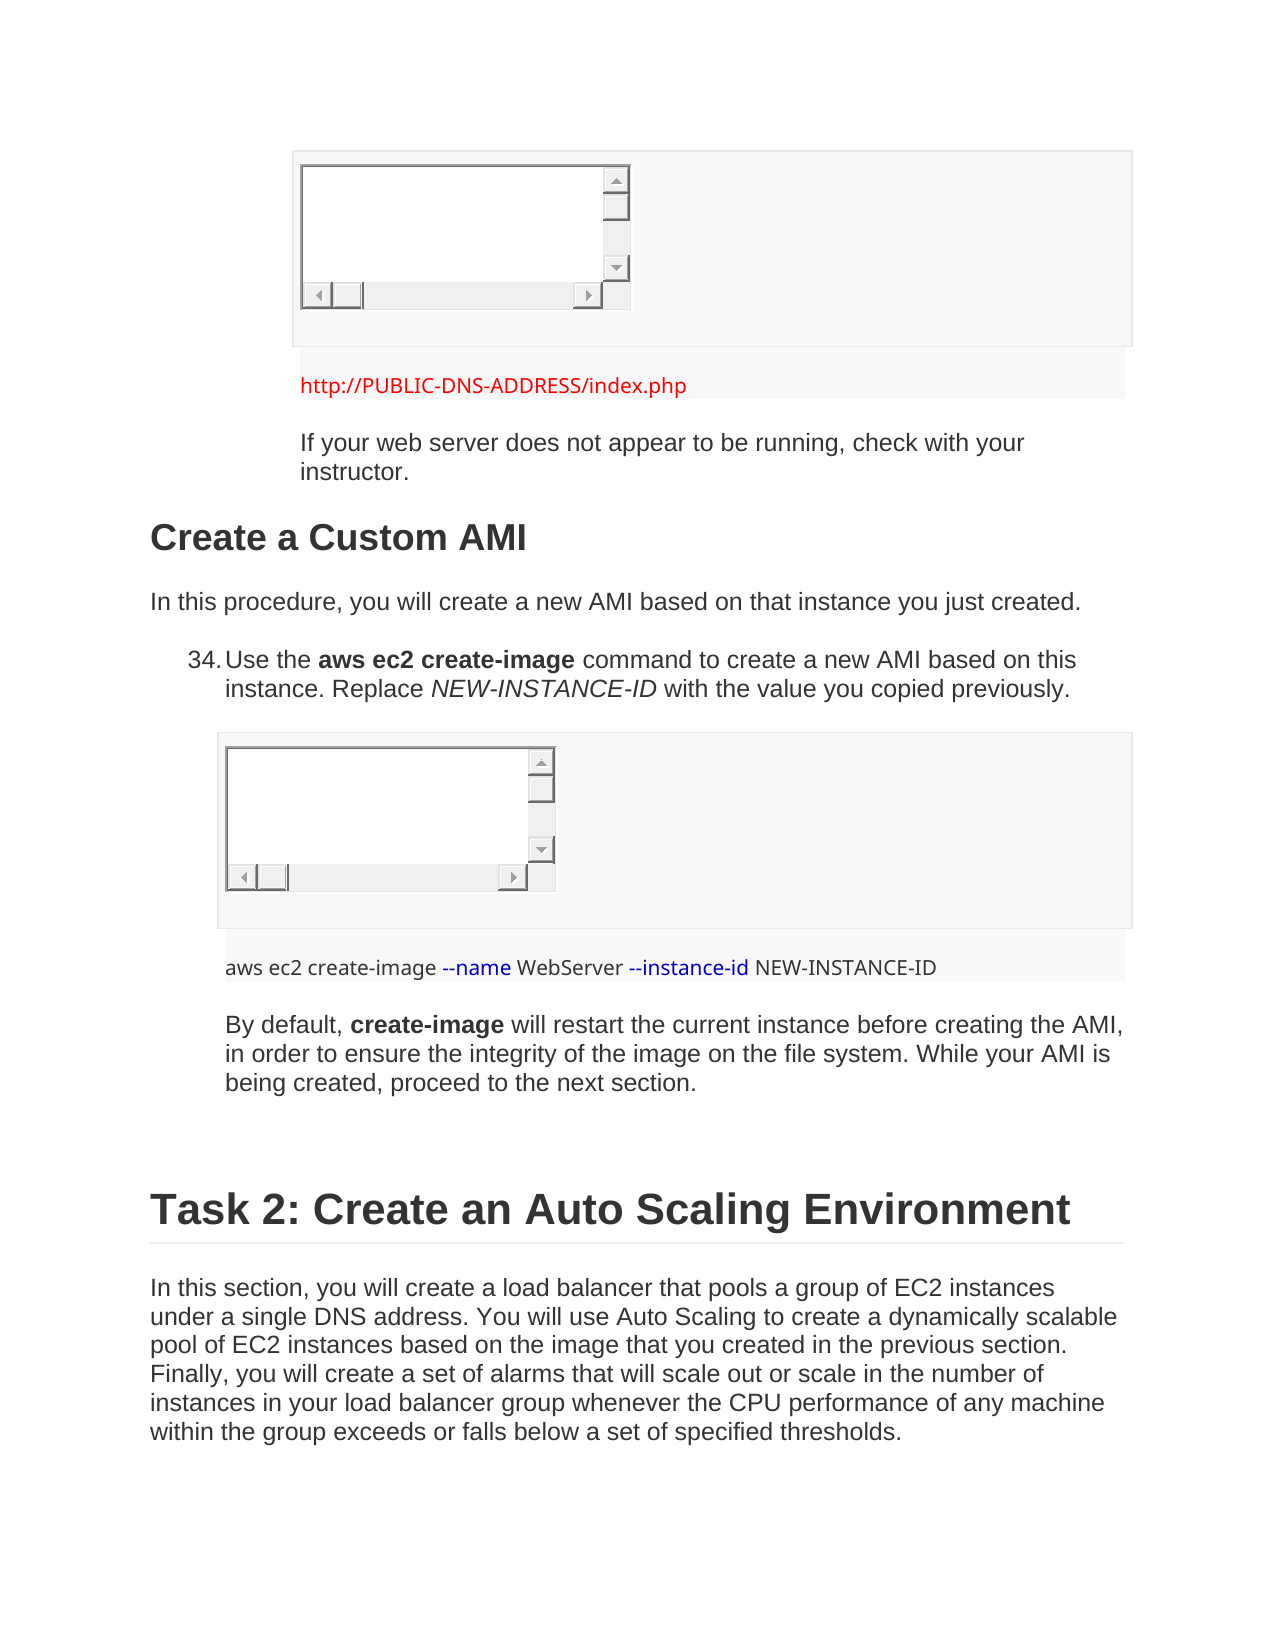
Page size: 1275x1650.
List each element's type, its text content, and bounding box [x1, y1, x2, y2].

text http://PUBLIC-DNS-ADDRESS/index.php [300, 371, 1125, 399]
text Task 2: Create an Auto Scaling Environment [150, 1183, 1125, 1242]
text By default, create-image will restart the current instance before creating the AMI, in order to ensure the integrity of the image on the file system. While your AMI is being created, proceed to the next section. [225, 1010, 1125, 1096]
text In this section, you will create a load balancer that pools a group of EC2 instances under a single DNS address. You will use Auto Scaling to create a dynamically scalable pool of EC2 instances based on the image that you created in the previous section. Finally, you will create a set of alarms that will scale out or scale in the number of instances in your load balancer group whenever the CPU performance of any machine within the group exceeds or falls below a set of specified thresholds. [150, 1273, 1125, 1445]
text aws ec2 create-image --name WebServer --instance-id NEW-INSTANCE-ID [225, 953, 1125, 981]
text If your web server does not appear to be running, check with your instructor. [300, 428, 1125, 486]
text In this procedure, you will create a new AMI based on that instance you just created. [150, 587, 1125, 616]
text Create a Custom AMI [150, 515, 1125, 558]
list Use the aws ec2 create-image command to create a new AMI based on this instance. Replace NEW-INSTANCE-ID with the value you copied previously. [187, 645, 1125, 703]
